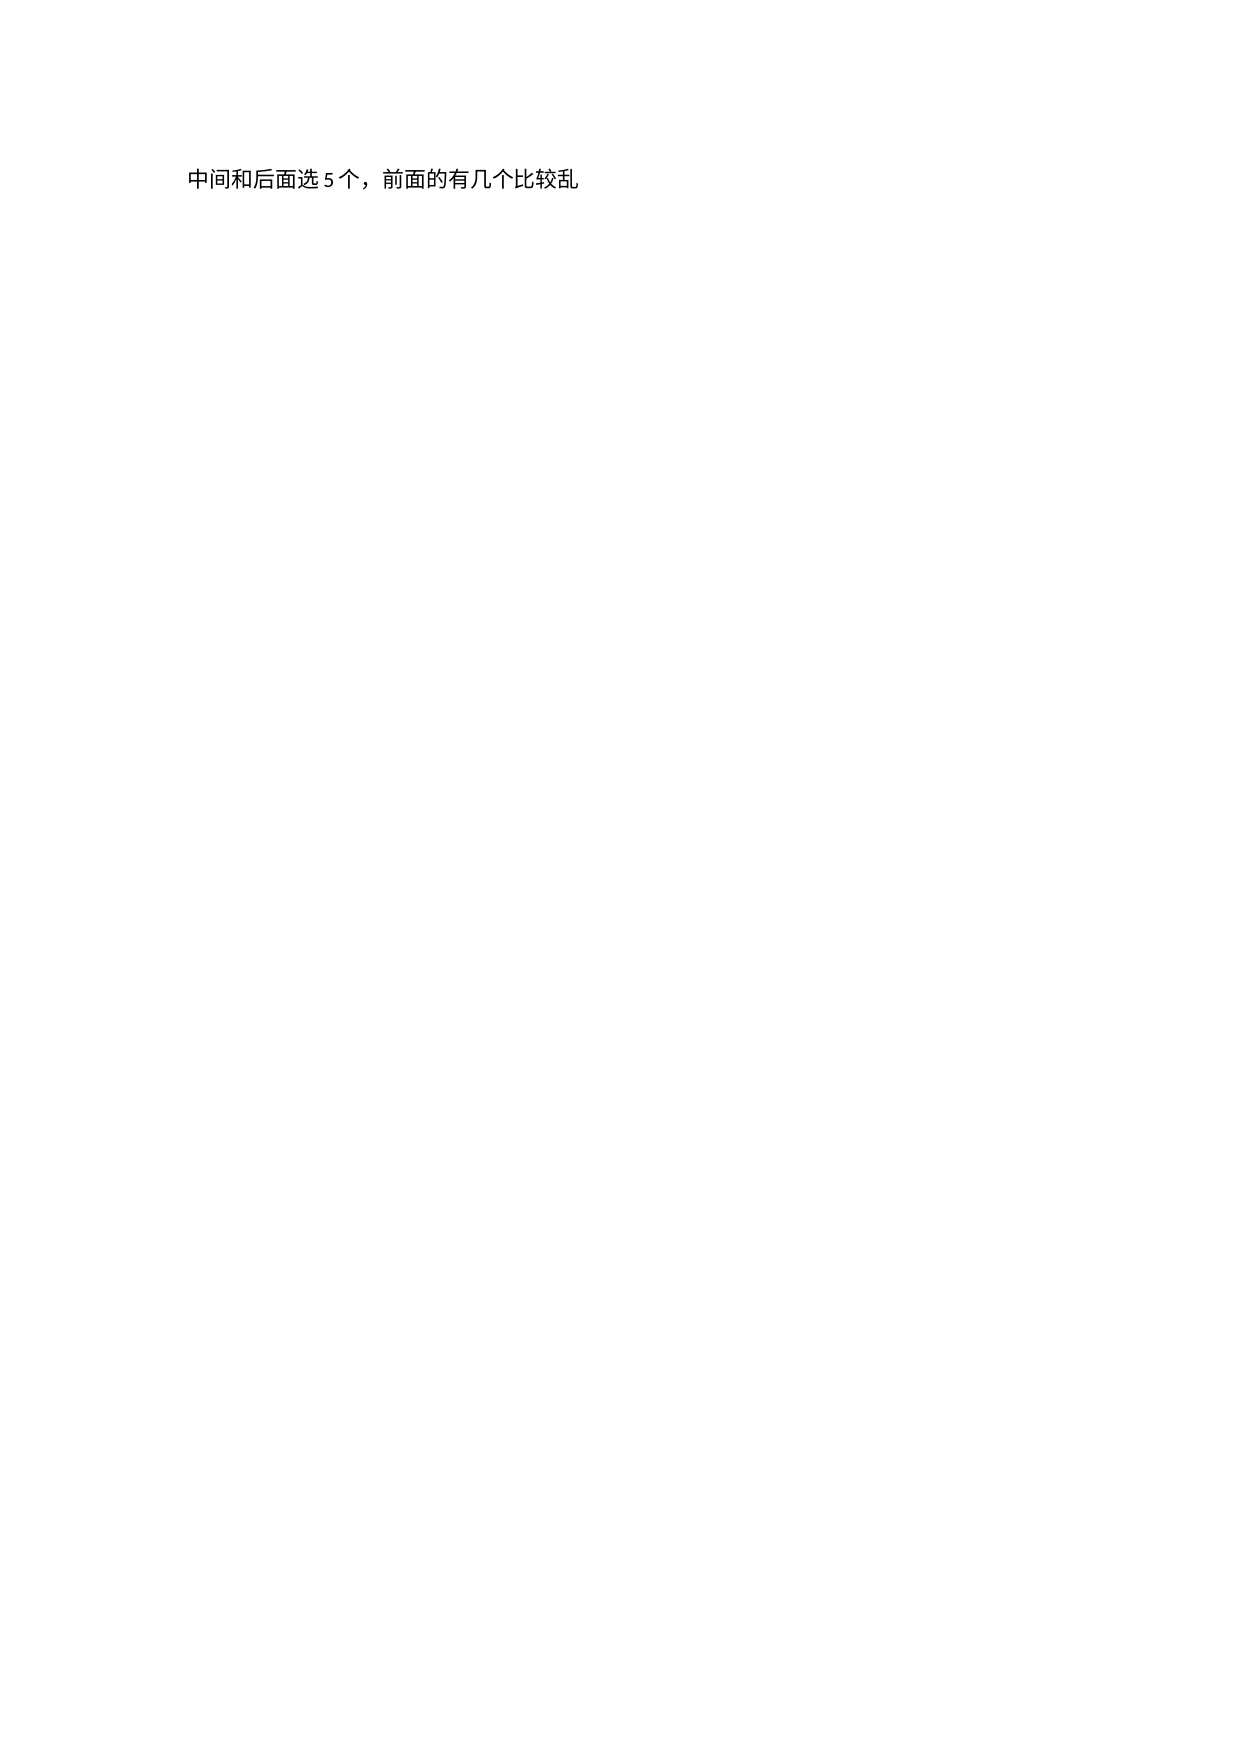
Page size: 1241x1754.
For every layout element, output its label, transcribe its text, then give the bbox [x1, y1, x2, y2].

text 中间和后面选5个，前面的有几个比较乱 [187, 162, 1053, 194]
